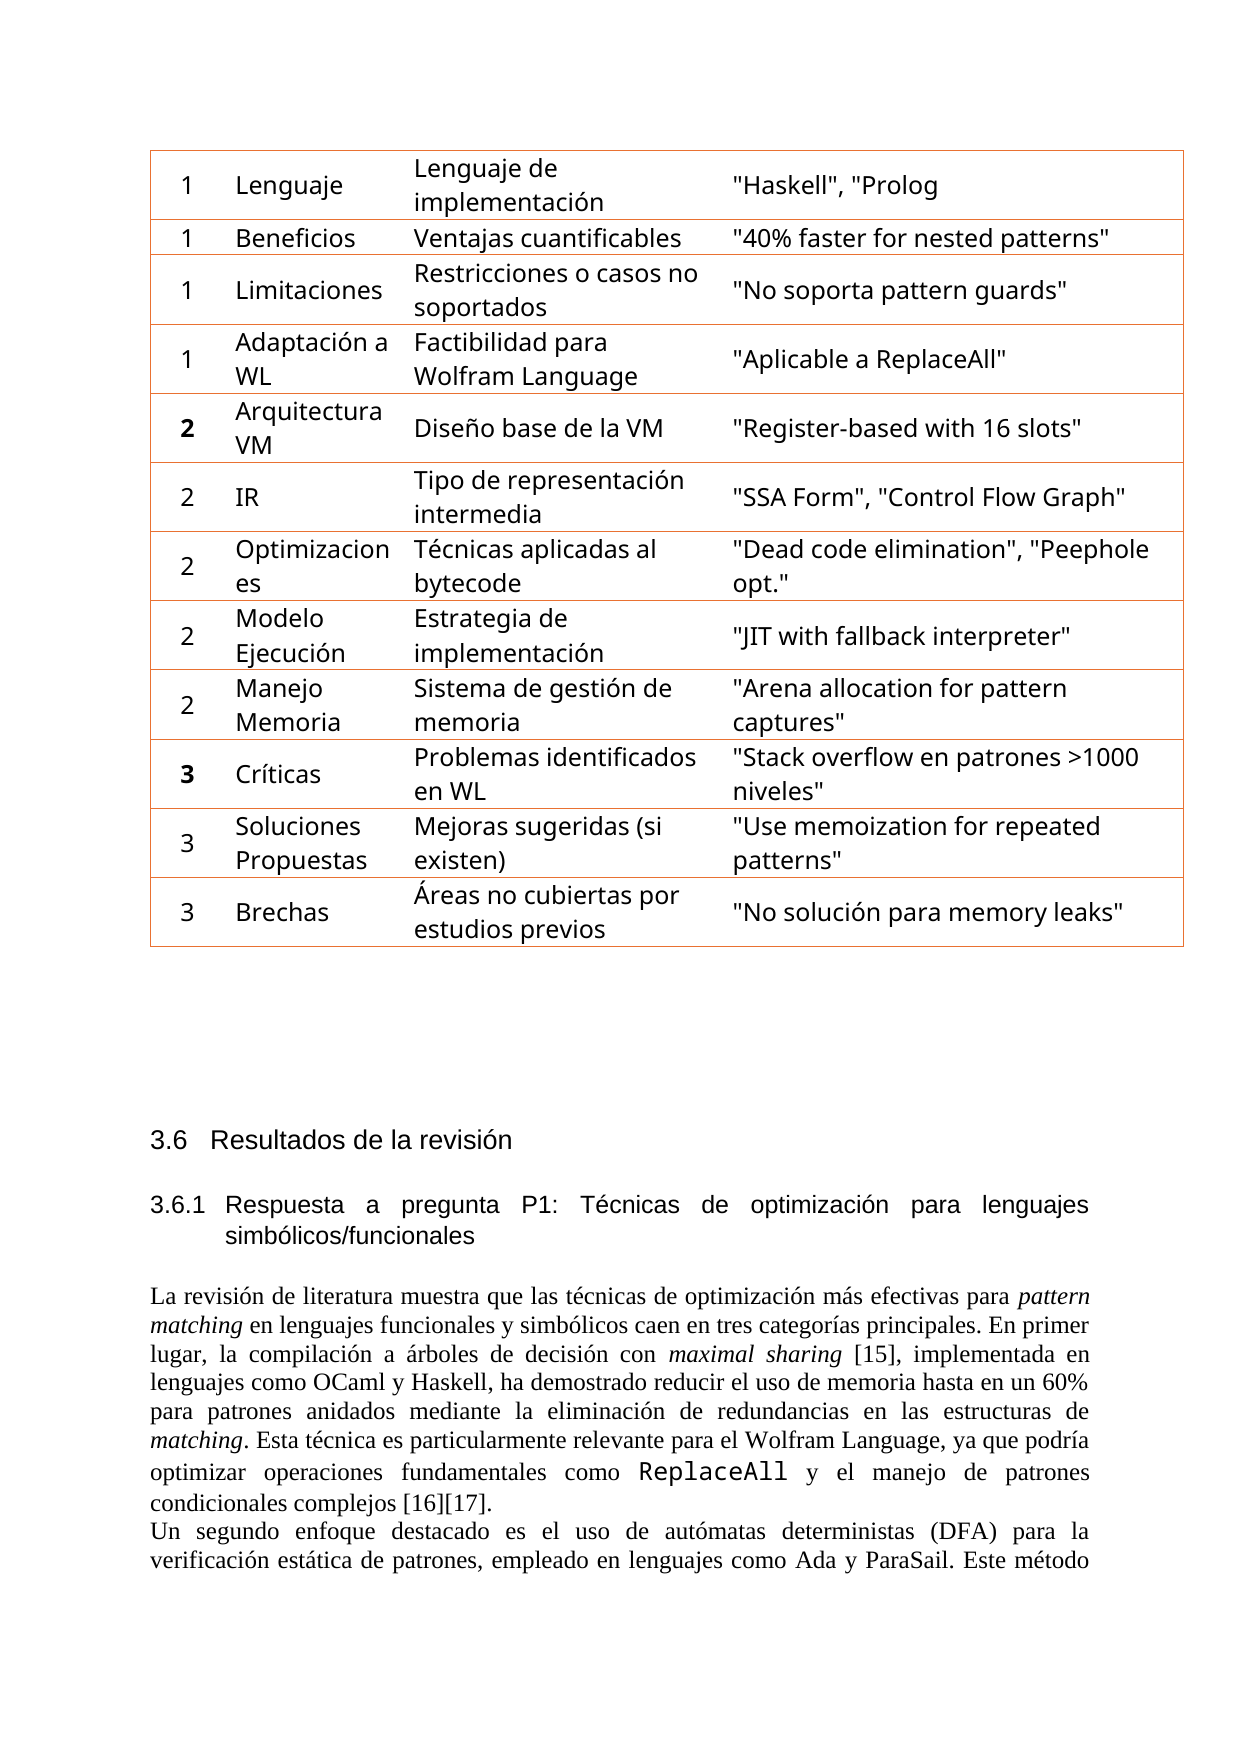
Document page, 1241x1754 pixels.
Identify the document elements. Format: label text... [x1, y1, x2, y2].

table_cell Áreas no cubiertas por estudios previos [403, 878, 721, 946]
table_cell IR [224, 463, 402, 531]
text La revisión de literatura muestra que las técnicas de optimización más efectivas para pattern matching en lenguajes funcionales y simbólicos caen en tres categorías principales. En primer lugar, la compilación a árboles de decisión con maximal sharing [15], implementada en lenguajes como OCaml y Haskell, ha demostrado reducir el uso de memoria hasta en un 60% para patrones anidados mediante la eliminación de redundancias en las estructuras de matching. Esta técnica es particularmente relevante para el Wolfram Language, ya que podría optimizar operaciones fundamentales como ReplaceAll y el manejo de patrones condicionales complejos [16][17]. [150, 1281, 1090, 1516]
table_cell Limitaciones [224, 255, 402, 323]
table_cell Estrategia de implementación [403, 601, 721, 669]
table_cell Arquitectura VM [224, 394, 402, 462]
table_cell 1 [151, 255, 224, 323]
table_cell 2 [151, 670, 224, 738]
table_cell Beneficios [224, 220, 402, 254]
table_cell 1 [151, 325, 224, 393]
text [150, 1516, 1090, 1574]
table_cell 3 [151, 740, 224, 808]
table_cell "Register-based with 16 slots" [721, 394, 1183, 462]
table_cell Diseño base de la VM [403, 394, 721, 462]
table_cell 2 [151, 532, 224, 600]
table_cell 1 [151, 151, 224, 219]
table_cell "Use memoization for repeated patterns" [721, 809, 1183, 877]
table_cell Brechas [224, 878, 402, 946]
subtitle Resultados de la revisión [150, 1124, 1090, 1155]
table_cell "No solución para memory leaks" [721, 878, 1183, 946]
table_cell Adaptación a WL [224, 325, 402, 393]
table_cell Tipo de representación intermedia [403, 463, 721, 531]
table_cell "SSA Form", "Control Flow Graph" [721, 463, 1183, 531]
table_cell "Aplicable a ReplaceAll" [721, 325, 1183, 393]
table_cell Restricciones o casos no soportados [403, 255, 721, 323]
table_cell 3 [151, 809, 224, 877]
table_cell "Haskell", "Prolog [721, 151, 1183, 219]
table_cell Sistema de gestión de memoria [403, 670, 721, 738]
table_cell 1 [151, 220, 224, 254]
table_cell Lenguaje [224, 151, 402, 219]
table_cell Modelo Ejecución [224, 601, 402, 669]
table_cell Ventajas cuantificables [403, 220, 721, 254]
table_cell "Dead code elimination", "Peephole opt." [721, 532, 1183, 600]
table_cell Manejo Memoria [224, 670, 402, 738]
table_cell Mejoras sugeridas (si existen) [403, 809, 721, 877]
table_cell 3 [151, 878, 224, 946]
table_cell Soluciones Propuestas [224, 809, 402, 877]
table_cell "JIT with fallback interpreter" [721, 601, 1183, 669]
table_cell Técnicas aplicadas al bytecode [403, 532, 721, 600]
table_cell Lenguaje de implementación [403, 151, 721, 219]
subtitle Respuesta a pregunta P1: Técnicas de optimización para lenguajes simbólicos/funcionales [150, 1190, 1090, 1250]
table_cell Problemas identificados en WL [403, 740, 721, 808]
table_cell Factibilidad para Wolfram Language [403, 325, 721, 393]
table_cell 2 [151, 601, 224, 669]
table_cell "Stack overflow en patrones >1000 niveles" [721, 740, 1183, 808]
table_cell 2 [151, 463, 224, 531]
table_cell "No soporta pattern guards" [721, 255, 1183, 323]
table_cell 2 [151, 394, 224, 462]
table_cell Críticas [224, 740, 402, 808]
table_cell "Arena allocation for pattern captures" [721, 670, 1183, 738]
table_cell Optimizaciones [224, 532, 402, 600]
table_cell "40% faster for nested patterns" [721, 220, 1183, 254]
